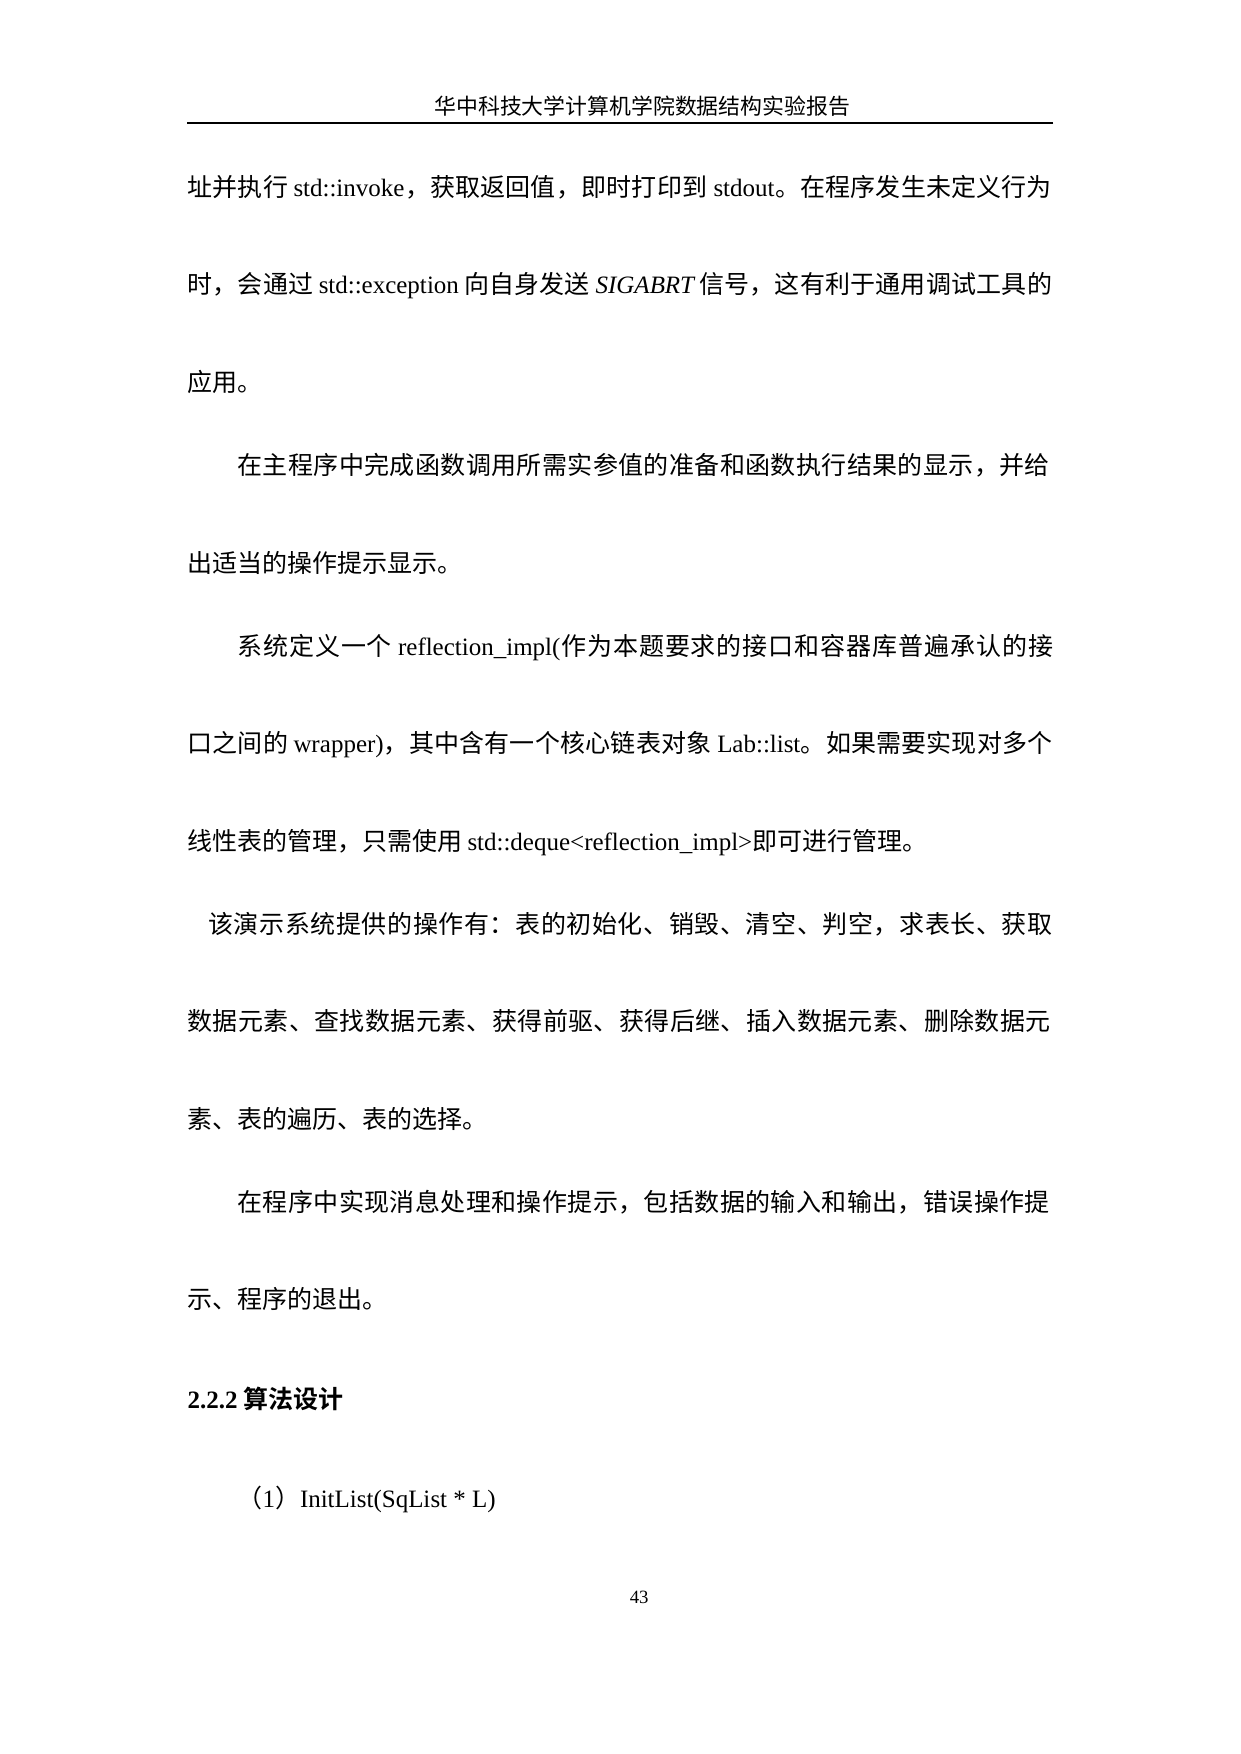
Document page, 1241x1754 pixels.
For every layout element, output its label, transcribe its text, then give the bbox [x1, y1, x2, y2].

text 系统定义一个reflection_impl(作为本题要求的接口和容器库普遍承认的接口之间的wrapper)，其中含有一个核心链表对象Lab::list。如果需要实现对多个线性表的管理，只需使用std::deque<reflection_impl>即可进行管理。 [187, 612, 1053, 872]
text 2.2.2 算法设计 [187, 1365, 1053, 1430]
text （1）InitList(SqList * L) [187, 1464, 1053, 1529]
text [187, 153, 1053, 413]
text 在主程序中完成函数调用所需实参值的准备和函数执行结果的显示，并给出适当的操作提示显示。 [187, 431, 1053, 594]
text 在程序中实现消息处理和操作提示，包括数据的输入和输出，错误操作提示、程序的退出。 [187, 1168, 1053, 1331]
text 该演示系统提供的操作有：表的初始化、销毁、清空、判空，求表长、获取数据元素、查找数据元素、获得前驱、获得后继、插入数据元素、删除数据元素、表的遍历、表的选择。 [187, 890, 1053, 1150]
